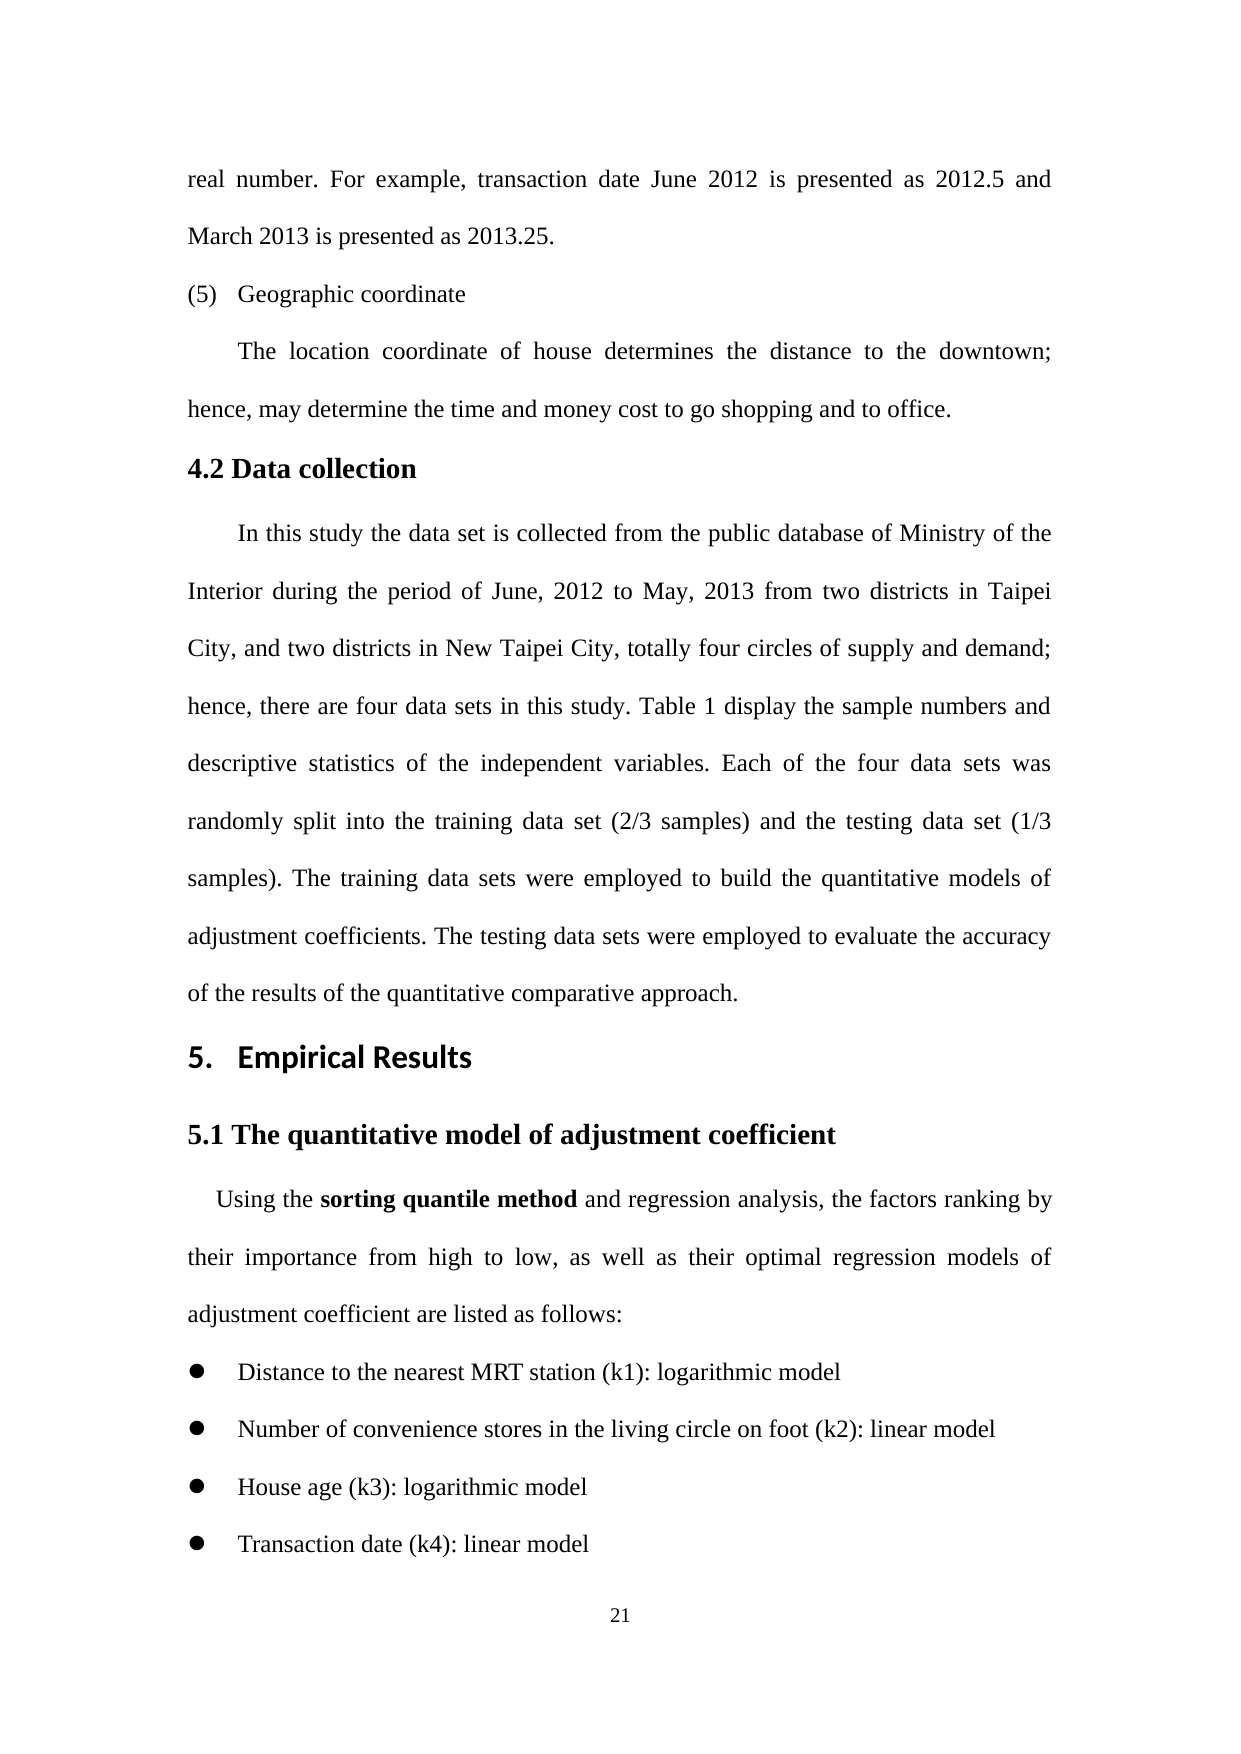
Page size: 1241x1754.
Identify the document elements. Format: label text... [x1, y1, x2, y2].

list Transaction date (k4): linear model [187, 1529, 1053, 1558]
text 5.1 The quantitative model of adjustment coefficient [187, 1117, 1053, 1151]
list Geographic coordinate [187, 279, 1053, 307]
list Number of convenience stores in the living circle on foot (k2): linear model [187, 1414, 1053, 1443]
text 4.2 Data collection [187, 451, 1053, 485]
list Distance to the nearest MRT station (k1): logarithmic model [187, 1357, 1053, 1386]
text Using the sorting quantile method and regression analysis, the factors ranking by their importance from high to low, as well as their optimal regression models of adjustment coefficient are listed as follows: [187, 1184, 1053, 1328]
list Empirical Results [187, 1036, 1053, 1077]
text The location coordinate of house determines the distance to the downtown; hence, may determine the time and money cost to go shopping and to office. [187, 336, 1053, 422]
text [187, 164, 1053, 250]
list House age (k3): logarithmic model [187, 1472, 1053, 1501]
text In this study the data set is collected from the public database of Ministry of the Interior during the period of June, 2012 to May, 2013 from two districts in Taipei City, and two districts in New Taipei City, totally four circles of supply and demand; hence, there are four data sets in this study. Table 1 display the sample numbers and descriptive statistics of the independent variables. Each of the four data sets was randomly split into the training data set (2/3 samples) and the testing data set (1/3 samples). The training data sets were employed to build the quantitative models of adjustment coefficients. The testing data sets were employed to evaluate the accuracy of the results of the quantitative comparative approach. [187, 518, 1053, 1007]
